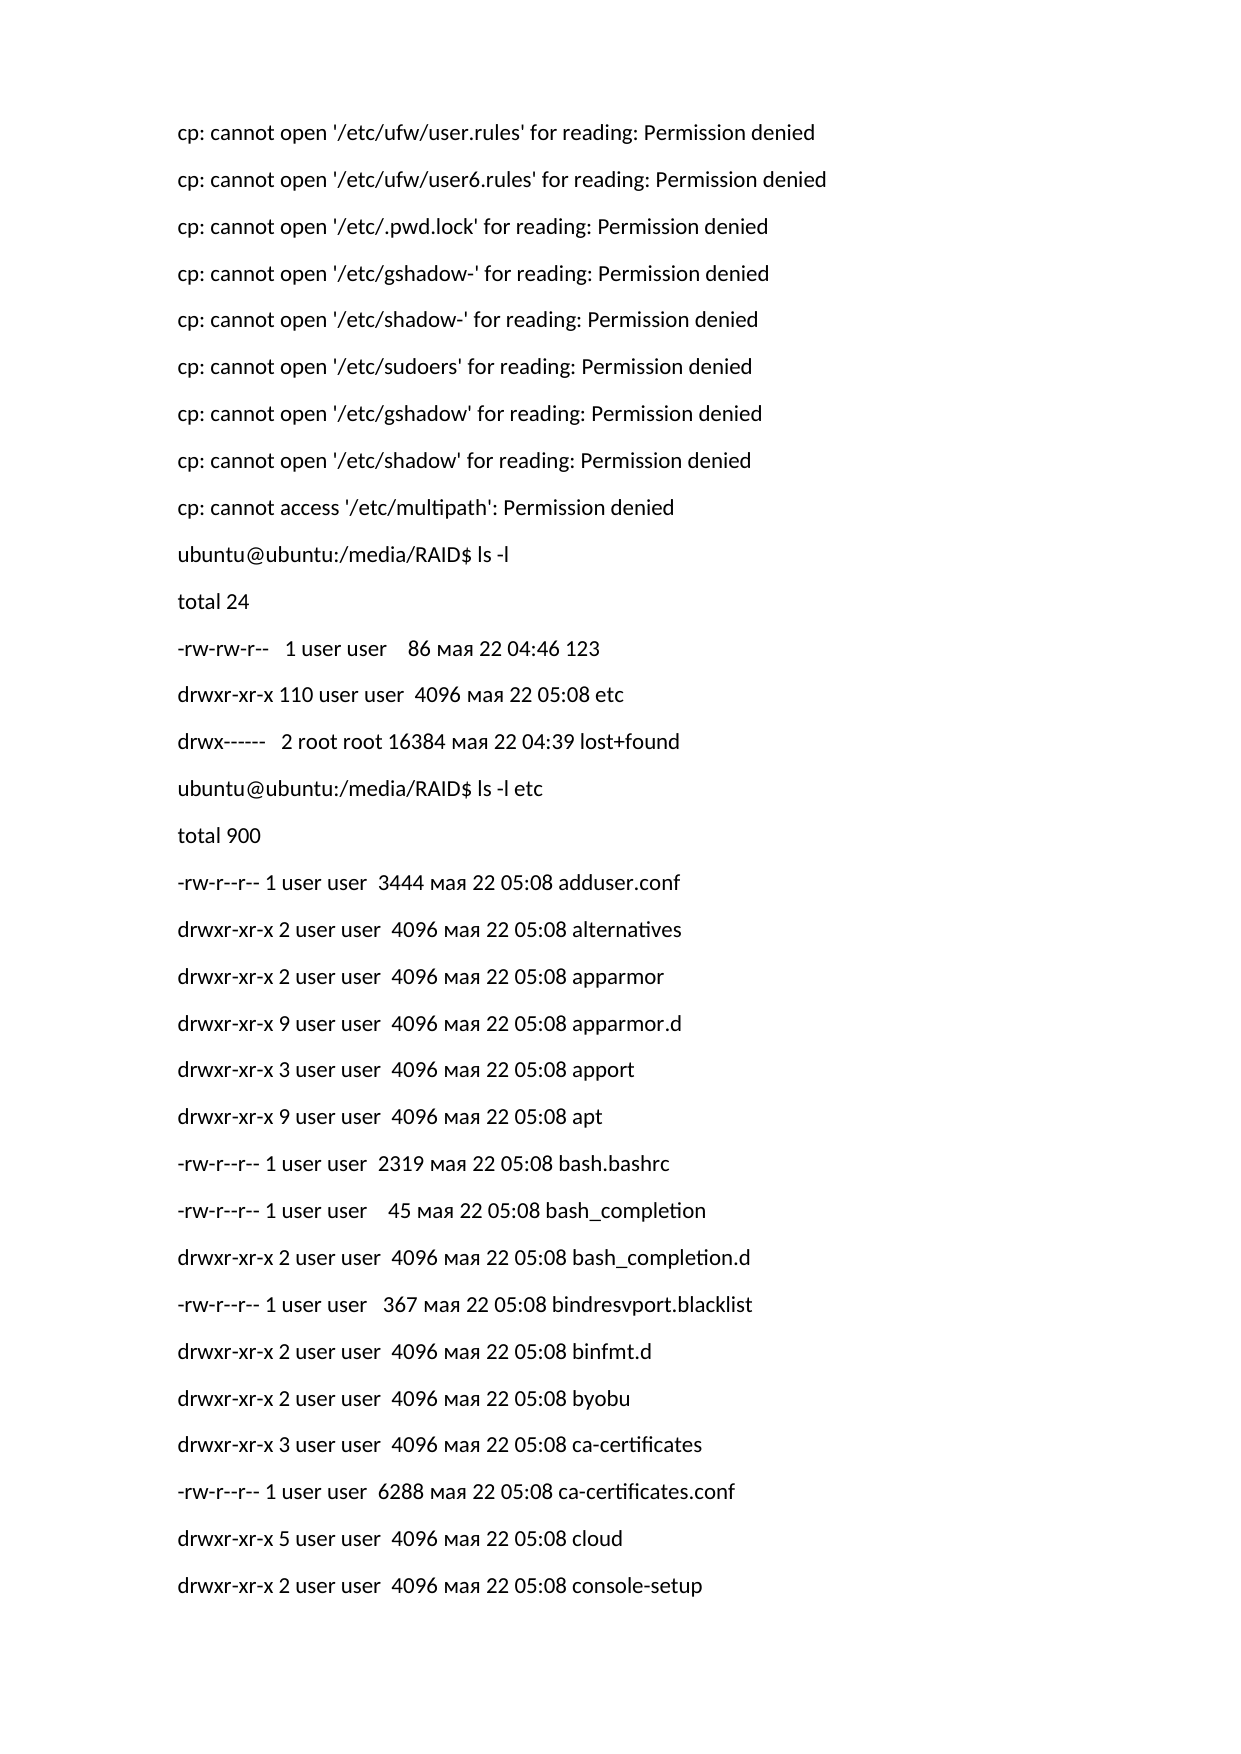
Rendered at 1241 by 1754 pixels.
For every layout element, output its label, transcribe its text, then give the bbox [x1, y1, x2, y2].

text drwxr-xr-x 9 user user 4096 мая 22 05:08 apparmor.d [177, 1009, 1152, 1037]
text drwxr-xr-x 2 user user 4096 мая 22 05:08 bash_completion.d [177, 1243, 1152, 1271]
text total 24 [177, 587, 1152, 615]
text cp: cannot access '/etc/multipath': Permission denied [177, 493, 1152, 521]
text cp: cannot open '/etc/gshadow-' for reading: Permission denied [177, 259, 1152, 287]
text drwx------ 2 root root 16384 мая 22 04:39 lost+found [177, 727, 1152, 756]
text ubuntu@ubuntu:/media/RAID$ ls -l etc [177, 774, 1152, 802]
text cp: cannot open '/etc/sudoers' for reading: Permission denied [177, 352, 1152, 381]
text drwxr-xr-x 3 user user 4096 мая 22 05:08 apport [177, 1056, 1152, 1084]
text cp: cannot open '/etc/ufw/user.rules' for reading: Permission denied [177, 118, 1152, 146]
text drwxr-xr-x 9 user user 4096 мая 22 05:08 apt [177, 1102, 1152, 1131]
text cp: cannot open '/etc/ufw/user6.rules' for reading: Permission denied [177, 165, 1152, 193]
text drwxr-xr-x 2 user user 4096 мая 22 05:08 apparmor [177, 962, 1152, 990]
text drwxr-xr-x 3 user user 4096 мая 22 05:08 ca-certificates [177, 1431, 1152, 1459]
text drwxr-xr-x 2 user user 4096 мая 22 05:08 binfmt.d [177, 1337, 1152, 1365]
text ubuntu@ubuntu:/media/RAID$ ls -l [177, 540, 1152, 568]
text cp: cannot open '/etc/.pwd.lock' for reading: Permission denied [177, 212, 1152, 240]
text drwxr-xr-x 110 user user 4096 мая 22 05:08 etc [177, 681, 1152, 709]
text -rw-r--r-- 1 user user 3444 мая 22 05:08 adduser.conf [177, 868, 1152, 896]
text drwxr-xr-x 2 user user 4096 мая 22 05:08 byobu [177, 1384, 1152, 1412]
text cp: cannot open '/etc/shadow' for reading: Permission denied [177, 446, 1152, 474]
text drwxr-xr-x 5 user user 4096 мая 22 05:08 cloud [177, 1524, 1152, 1552]
text -rw-r--r-- 1 user user 367 мая 22 05:08 bindresvport.blacklist [177, 1290, 1152, 1318]
text cp: cannot open '/etc/shadow-' for reading: Permission denied [177, 306, 1152, 334]
text total 900 [177, 821, 1152, 849]
text drwxr-xr-x 2 user user 4096 мая 22 05:08 alternatives [177, 915, 1152, 943]
text -rw-r--r-- 1 user user 2319 мая 22 05:08 bash.bashrc [177, 1149, 1152, 1177]
text -rw-r--r-- 1 user user 45 мая 22 05:08 bash_completion [177, 1196, 1152, 1224]
text -rw-r--r-- 1 user user 6288 мая 22 05:08 ca-certificates.conf [177, 1477, 1152, 1506]
text -rw-rw-r-- 1 user user 86 мая 22 04:46 123 [177, 634, 1152, 662]
text cp: cannot open '/etc/gshadow' for reading: Permission denied [177, 399, 1152, 427]
text drwxr-xr-x 2 user user 4096 мая 22 05:08 console-setup [177, 1571, 1152, 1599]
